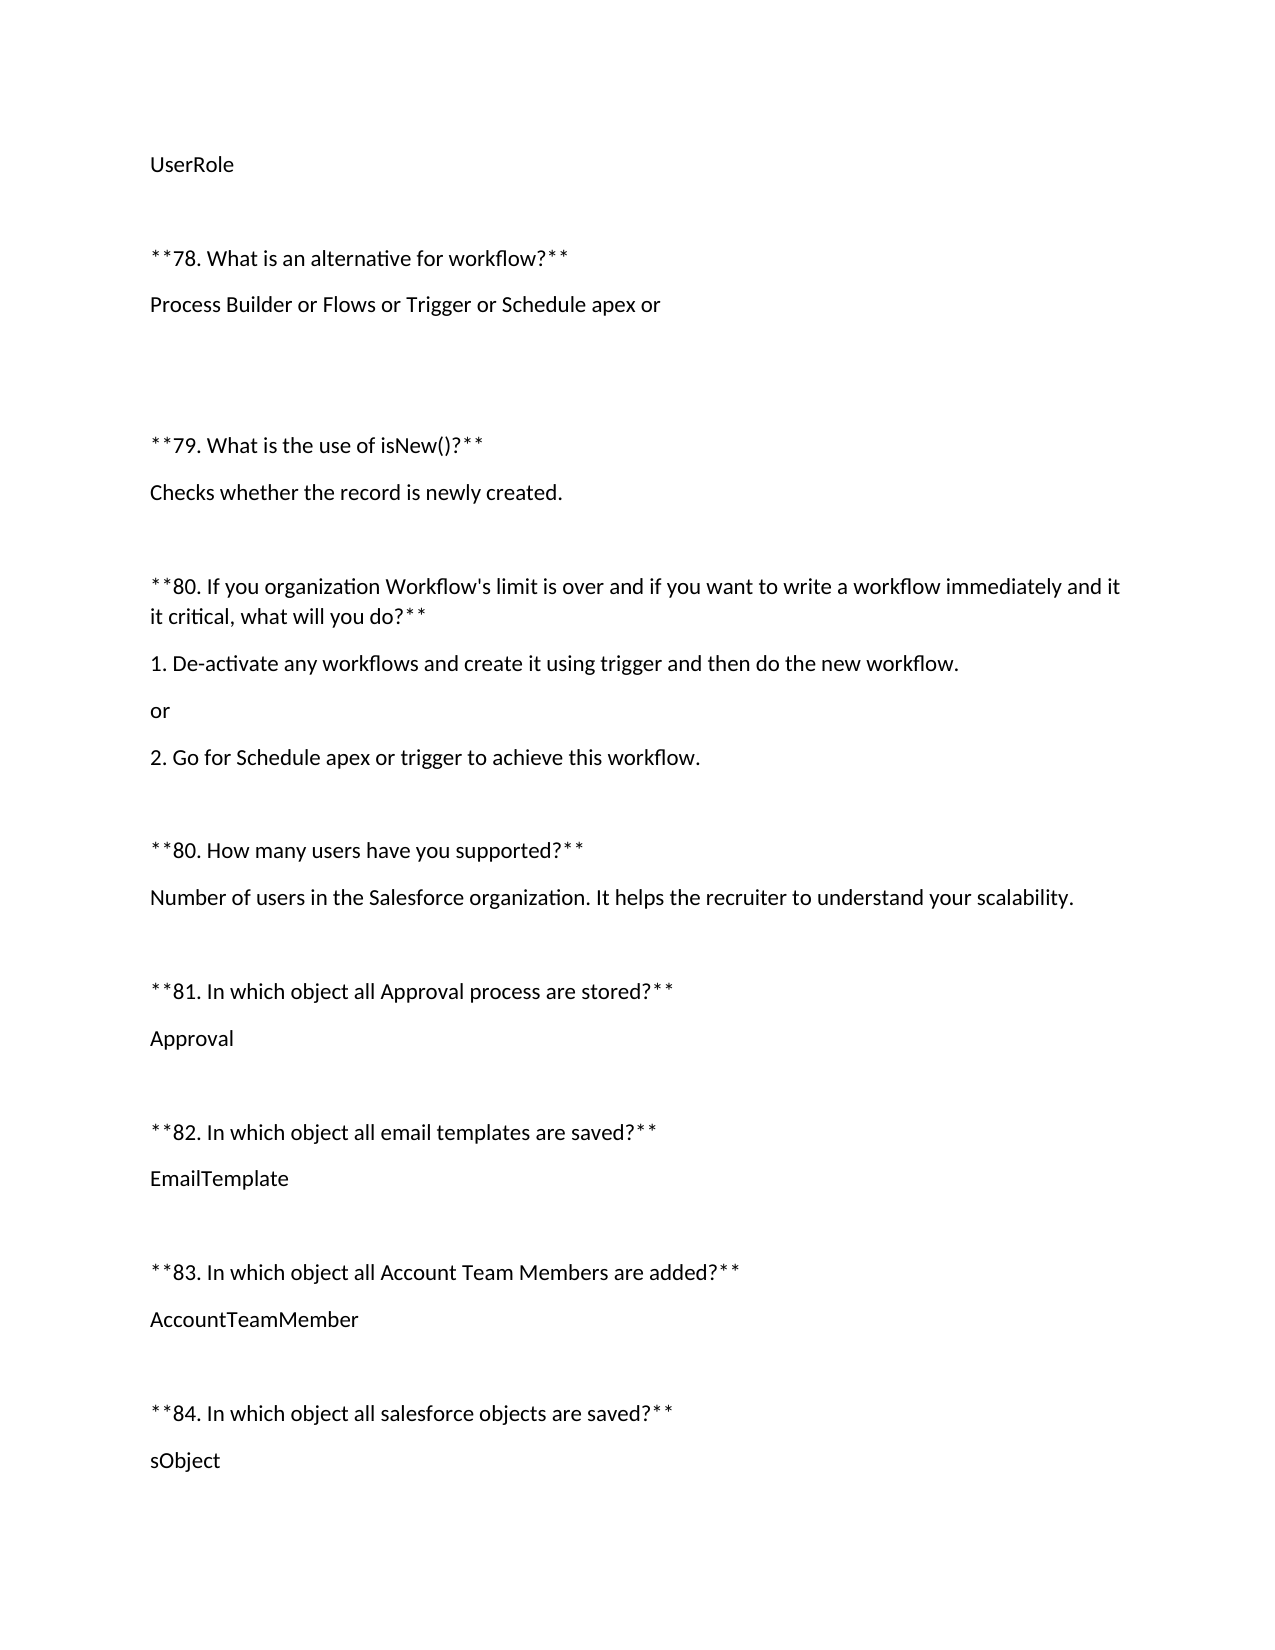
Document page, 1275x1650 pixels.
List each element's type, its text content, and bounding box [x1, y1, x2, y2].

text **82. In which object all email templates are saved?** [150, 1118, 1125, 1146]
text **84. In which object all salesforce objects are saved?** [150, 1399, 1125, 1427]
text or [150, 696, 1125, 724]
text EmailTemplate [150, 1164, 1125, 1193]
text UserRole [150, 150, 1125, 178]
text 1. De-activate any workflows and create it using trigger and then do the new workflow. [150, 649, 1125, 677]
text **80. How many users have you supported?** [150, 836, 1125, 864]
text Process Builder or Flows or Trigger or Schedule apex or [150, 291, 1125, 319]
text 2. Go for Schedule apex or trigger to achieve this workflow. [150, 743, 1125, 771]
text Approval [150, 1024, 1125, 1052]
text sObject [150, 1446, 1125, 1474]
text **81. In which object all Approval process are stored?** [150, 977, 1125, 1005]
text Number of users in the Salesforce organization. It helps the recruiter to understand your scalability. [150, 883, 1125, 911]
text **79. What is the use of isNew()?** [150, 431, 1125, 459]
text **78. What is an alternative for workflow?** [150, 244, 1125, 272]
text **80. If you organization Workflow's limit is over and if you want to write a workflow immediately and it it critical, what will you do?** [150, 572, 1125, 630]
text AccountTeamMember [150, 1305, 1125, 1333]
text **83. In which object all Account Team Members are added?** [150, 1258, 1125, 1286]
text Checks whether the record is newly created. [150, 478, 1125, 506]
